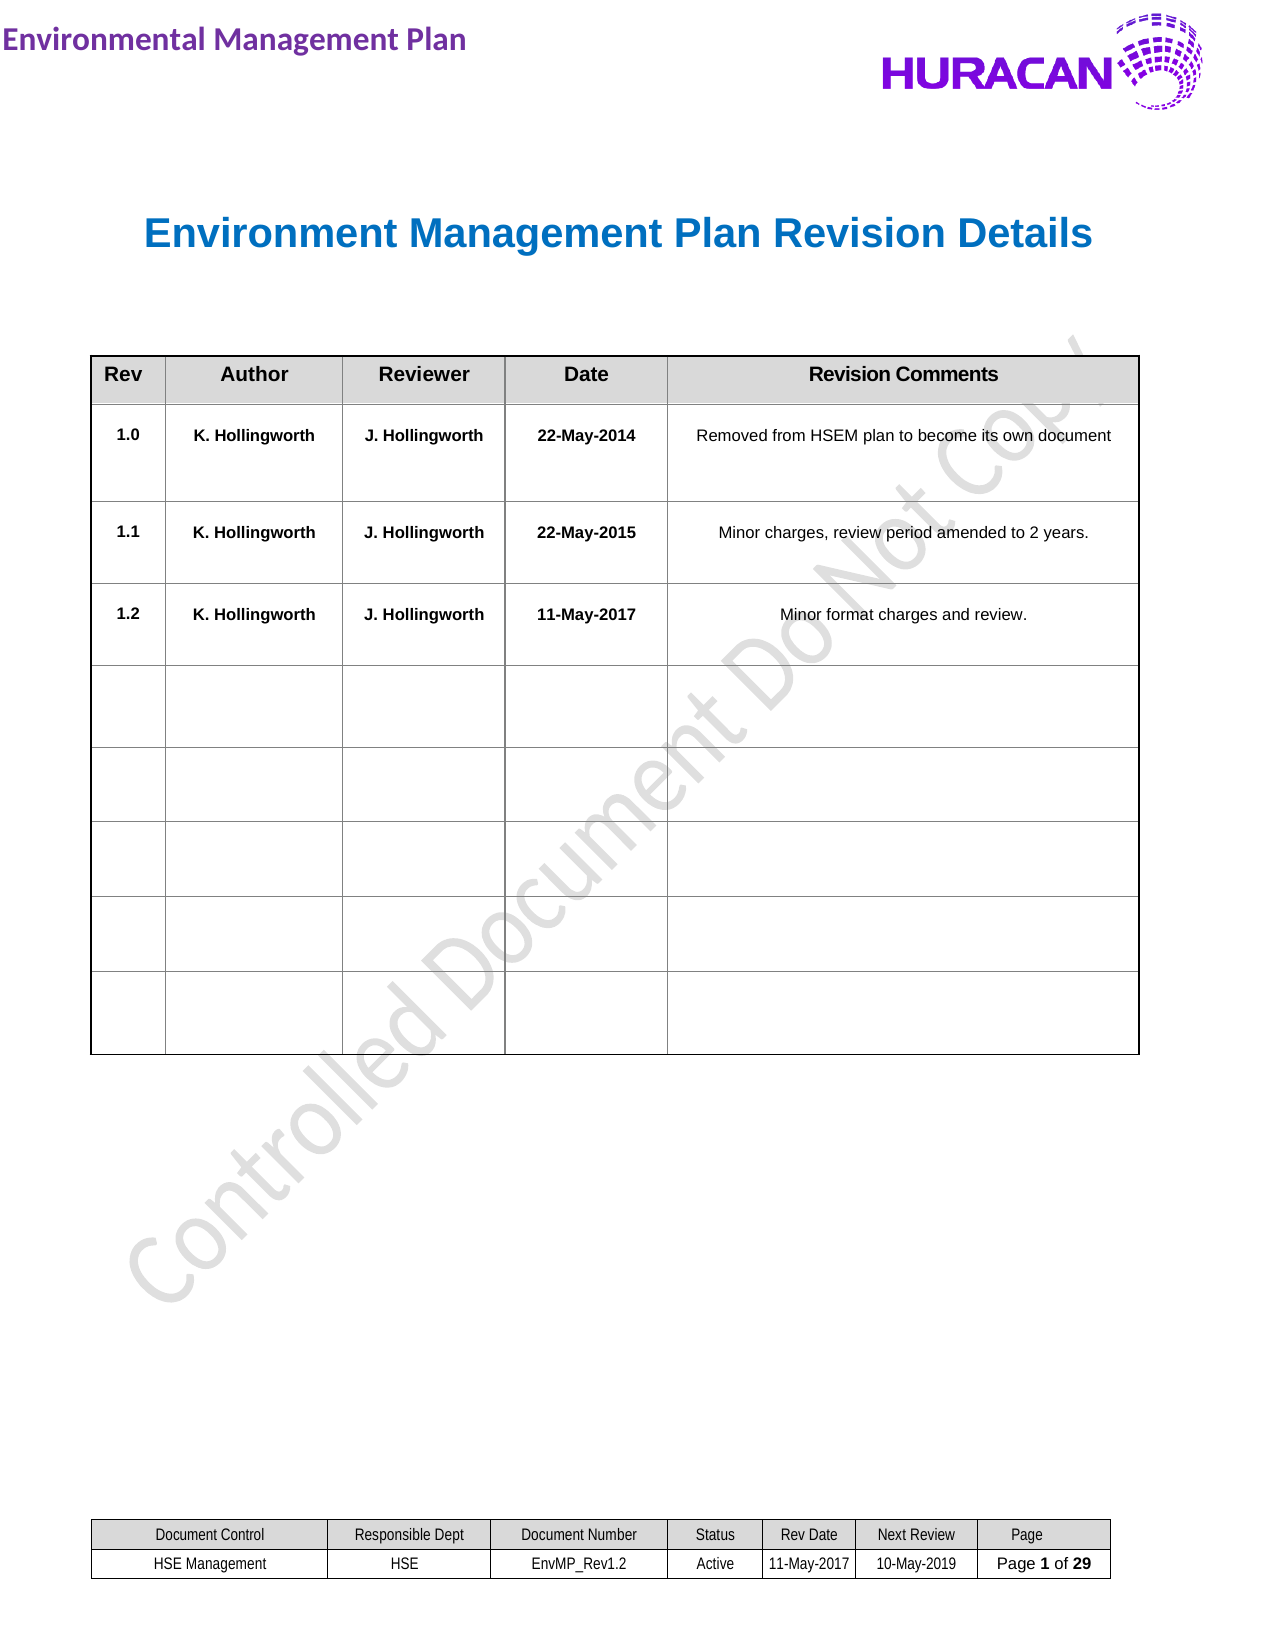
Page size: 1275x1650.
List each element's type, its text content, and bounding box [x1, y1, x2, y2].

table_cell [92, 972, 165, 1053]
table_cell [343, 972, 504, 1053]
text Environment Management Plan Revision Details [92, 209, 1146, 257]
table_cell [166, 897, 342, 971]
table_cell [343, 666, 504, 747]
table_header Rev [92, 357, 165, 403]
table_cell J. Hollingworth [343, 584, 504, 664]
table_cell [668, 822, 1138, 896]
table_cell K. Hollingworth [166, 502, 342, 583]
table_cell [92, 666, 165, 747]
table_cell J. Hollingworth [343, 502, 504, 583]
table_cell [668, 666, 1138, 747]
table_cell Minor charges, review period amended to 2 years. [668, 502, 1138, 583]
table_cell 1.1 [92, 502, 165, 583]
table_cell Removed from HSEM plan to become its own document [668, 405, 1138, 501]
table_cell [506, 666, 667, 747]
table_cell [92, 748, 165, 821]
table_header Revision Comments [668, 357, 1138, 403]
table_cell Minor format charges and review. [668, 584, 1138, 664]
table_cell 22-May-2015 [506, 502, 667, 583]
table_cell K. Hollingworth [166, 405, 342, 501]
table_cell [506, 748, 667, 821]
table_cell J. Hollingworth [343, 405, 504, 501]
table_cell [92, 897, 165, 971]
table_cell [506, 897, 667, 971]
table_cell [343, 822, 504, 896]
table_header Reviewer [343, 357, 504, 403]
table_cell [166, 666, 342, 747]
table_cell [92, 822, 165, 896]
table_cell [668, 972, 1138, 1053]
table_cell [506, 972, 667, 1053]
table_cell [166, 822, 342, 896]
table_cell K. Hollingworth [166, 584, 342, 664]
table_cell [343, 897, 504, 971]
picture [882, 13, 1203, 110]
table_cell [506, 822, 667, 896]
table_cell 1.2 [92, 584, 165, 664]
table_cell [668, 748, 1138, 821]
table_cell [343, 748, 504, 821]
table_cell [166, 972, 342, 1053]
table_cell 11-May-2017 [506, 584, 667, 664]
table_header Author [166, 357, 342, 403]
table_cell [668, 897, 1138, 971]
table_cell 22-May-2014 [506, 405, 667, 501]
table_cell [166, 748, 342, 821]
table_header Date [506, 357, 667, 403]
table_cell 1.0 [92, 405, 165, 501]
